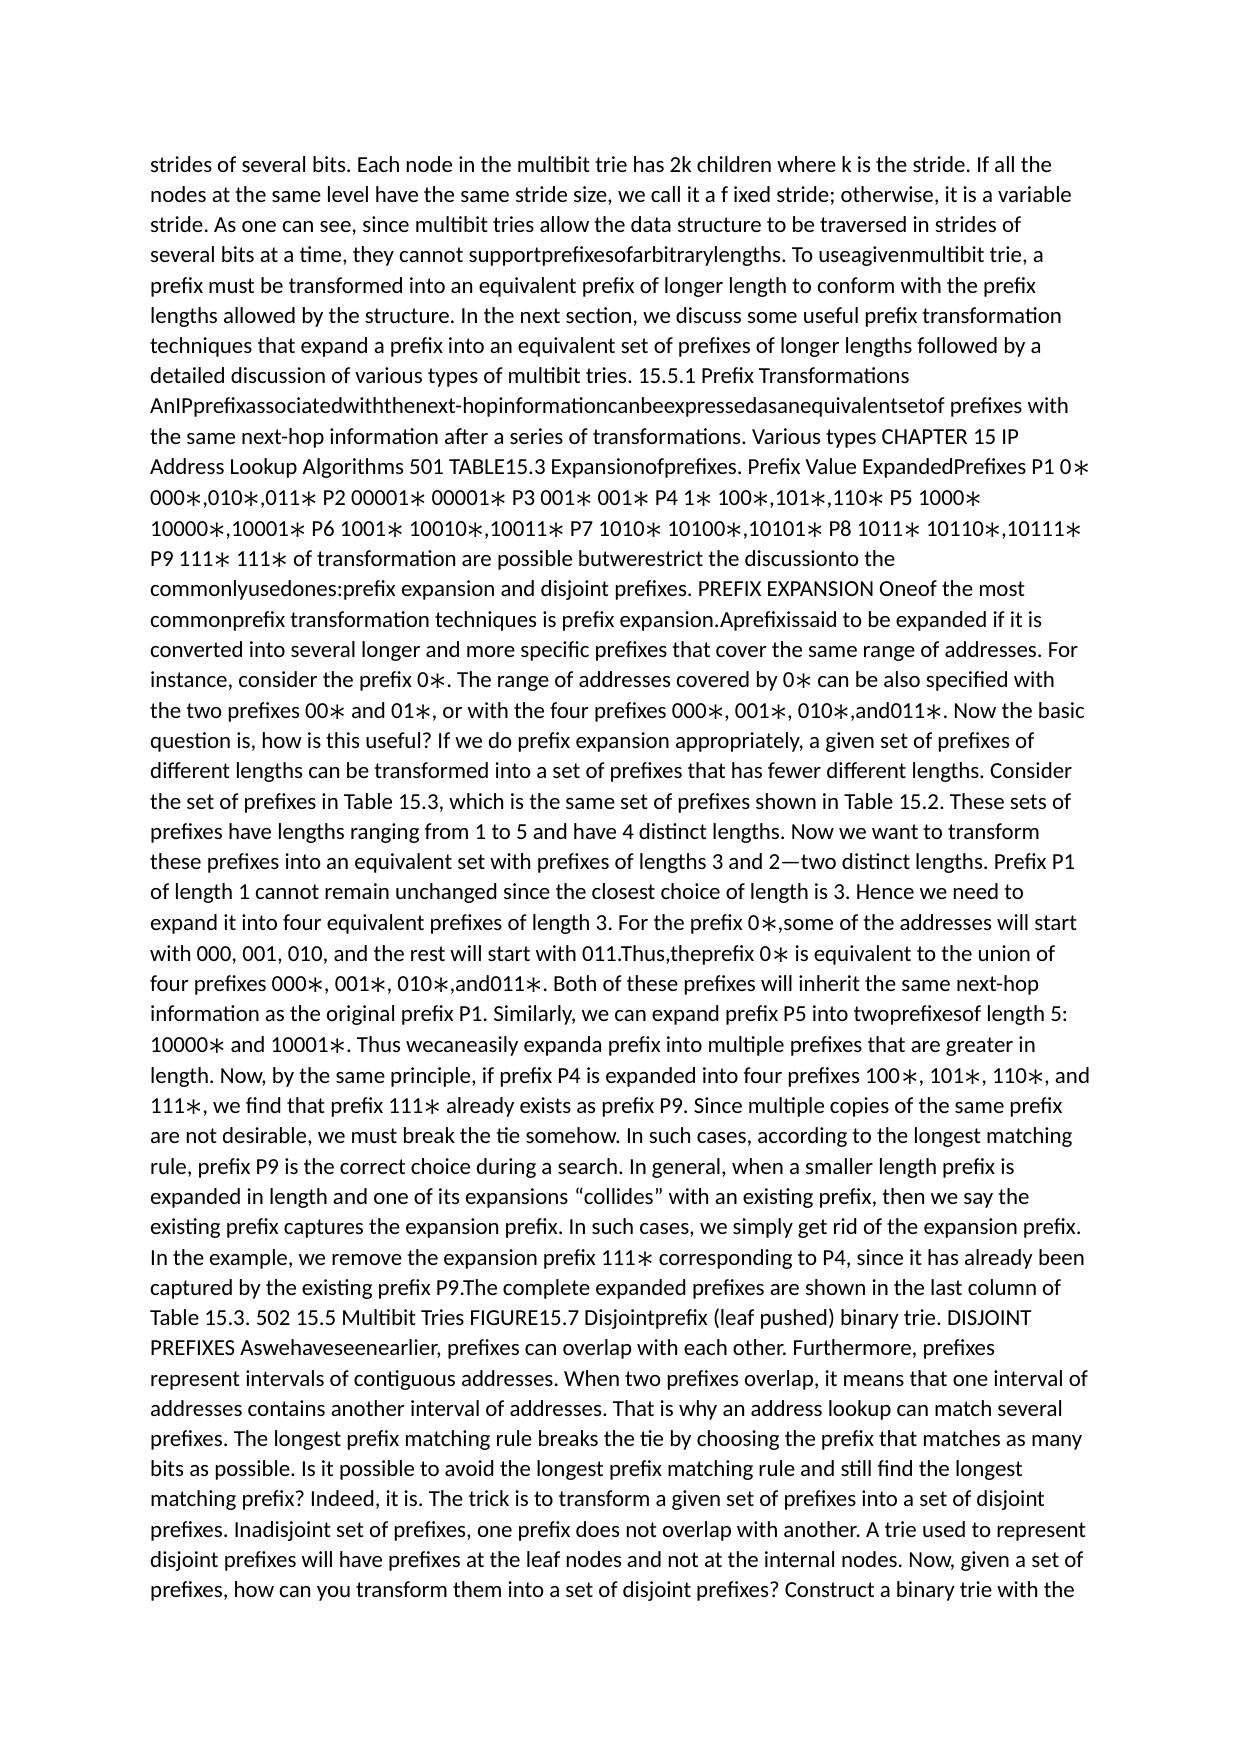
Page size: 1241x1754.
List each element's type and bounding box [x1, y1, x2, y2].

text [150, 150, 1090, 1603]
